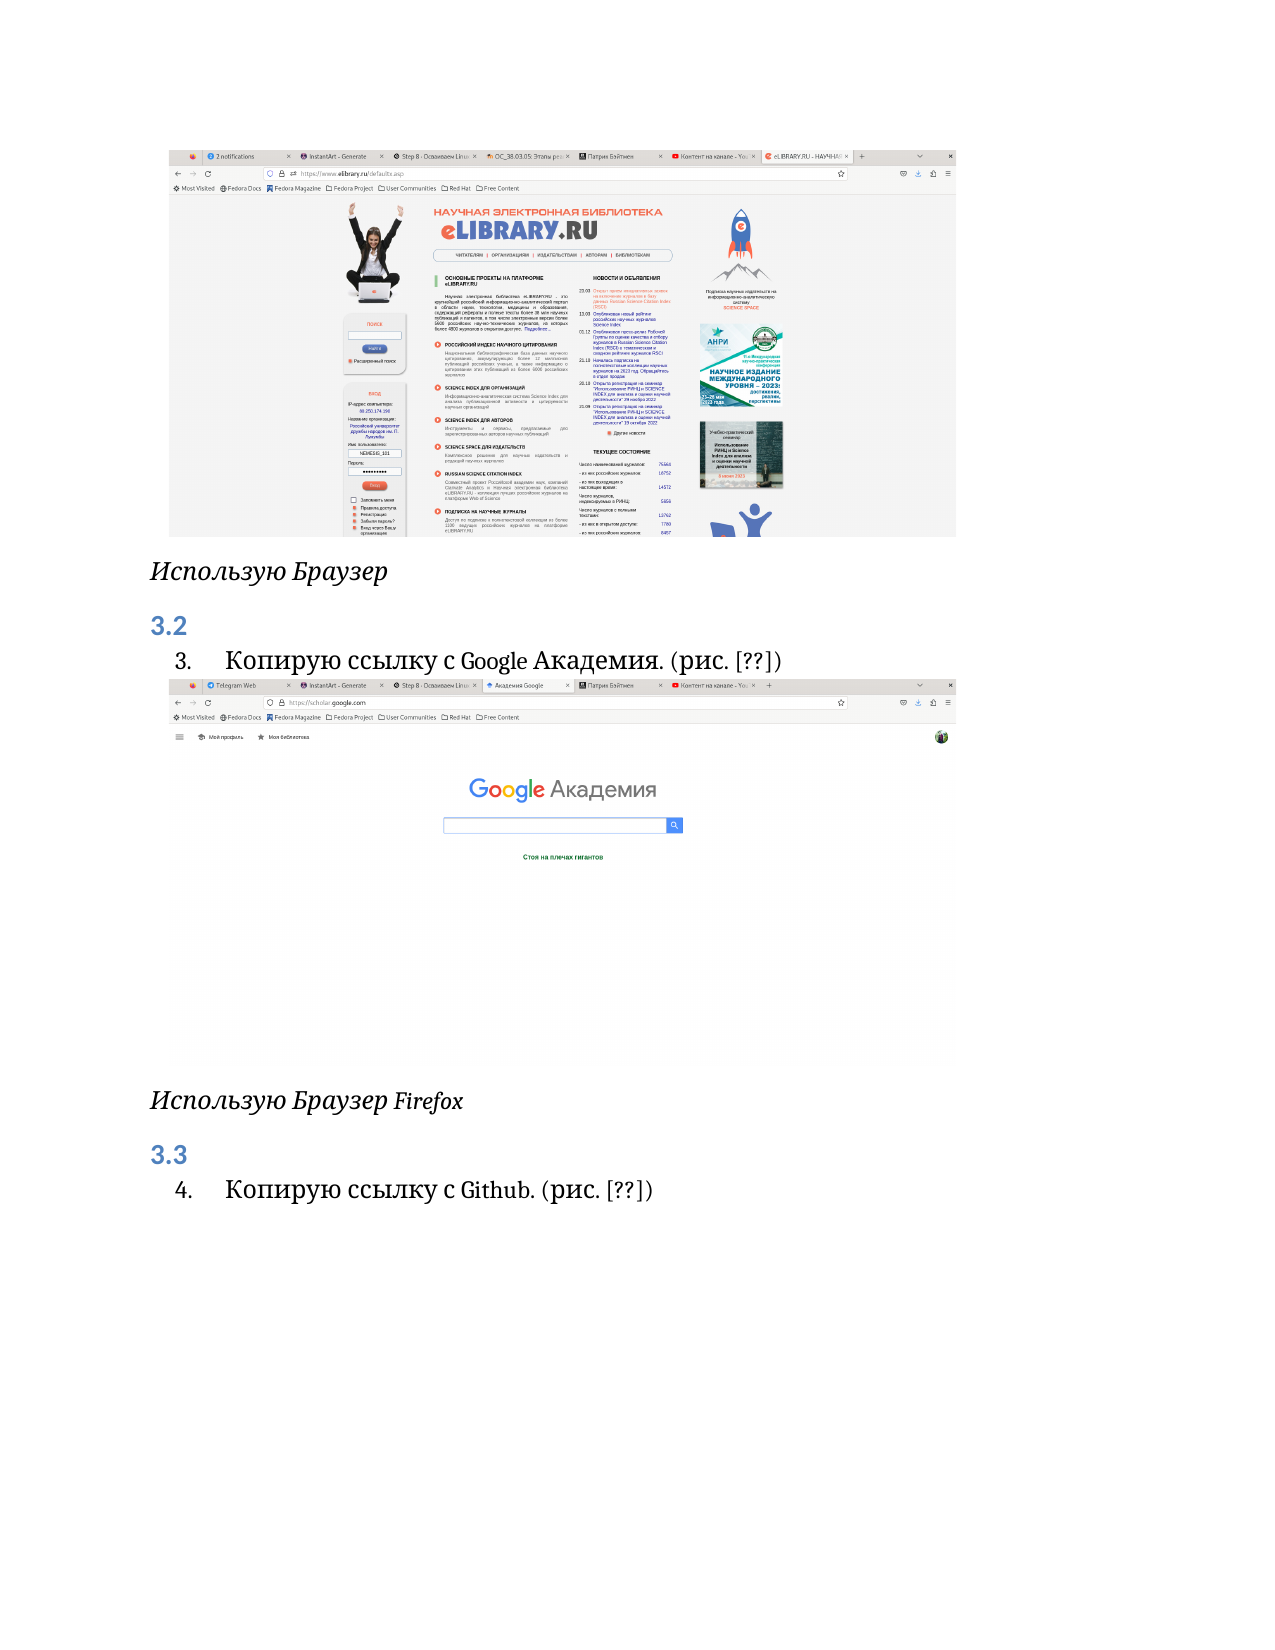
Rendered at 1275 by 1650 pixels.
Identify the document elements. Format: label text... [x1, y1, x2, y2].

list Копирую ссылку с Github. (рис. [??]) [175, 1176, 1125, 1204]
subtitle 3.2 [150, 607, 1125, 643]
list Копирую ссылку с Google Академия. (рис. [??]) [175, 647, 1125, 675]
picture [168, 150, 957, 537]
text Использую Браузер Firefox [150, 1087, 1125, 1115]
subtitle 3.3 [150, 1136, 1125, 1172]
text Использую Браузер [150, 558, 1125, 586]
picture [168, 679, 957, 1066]
